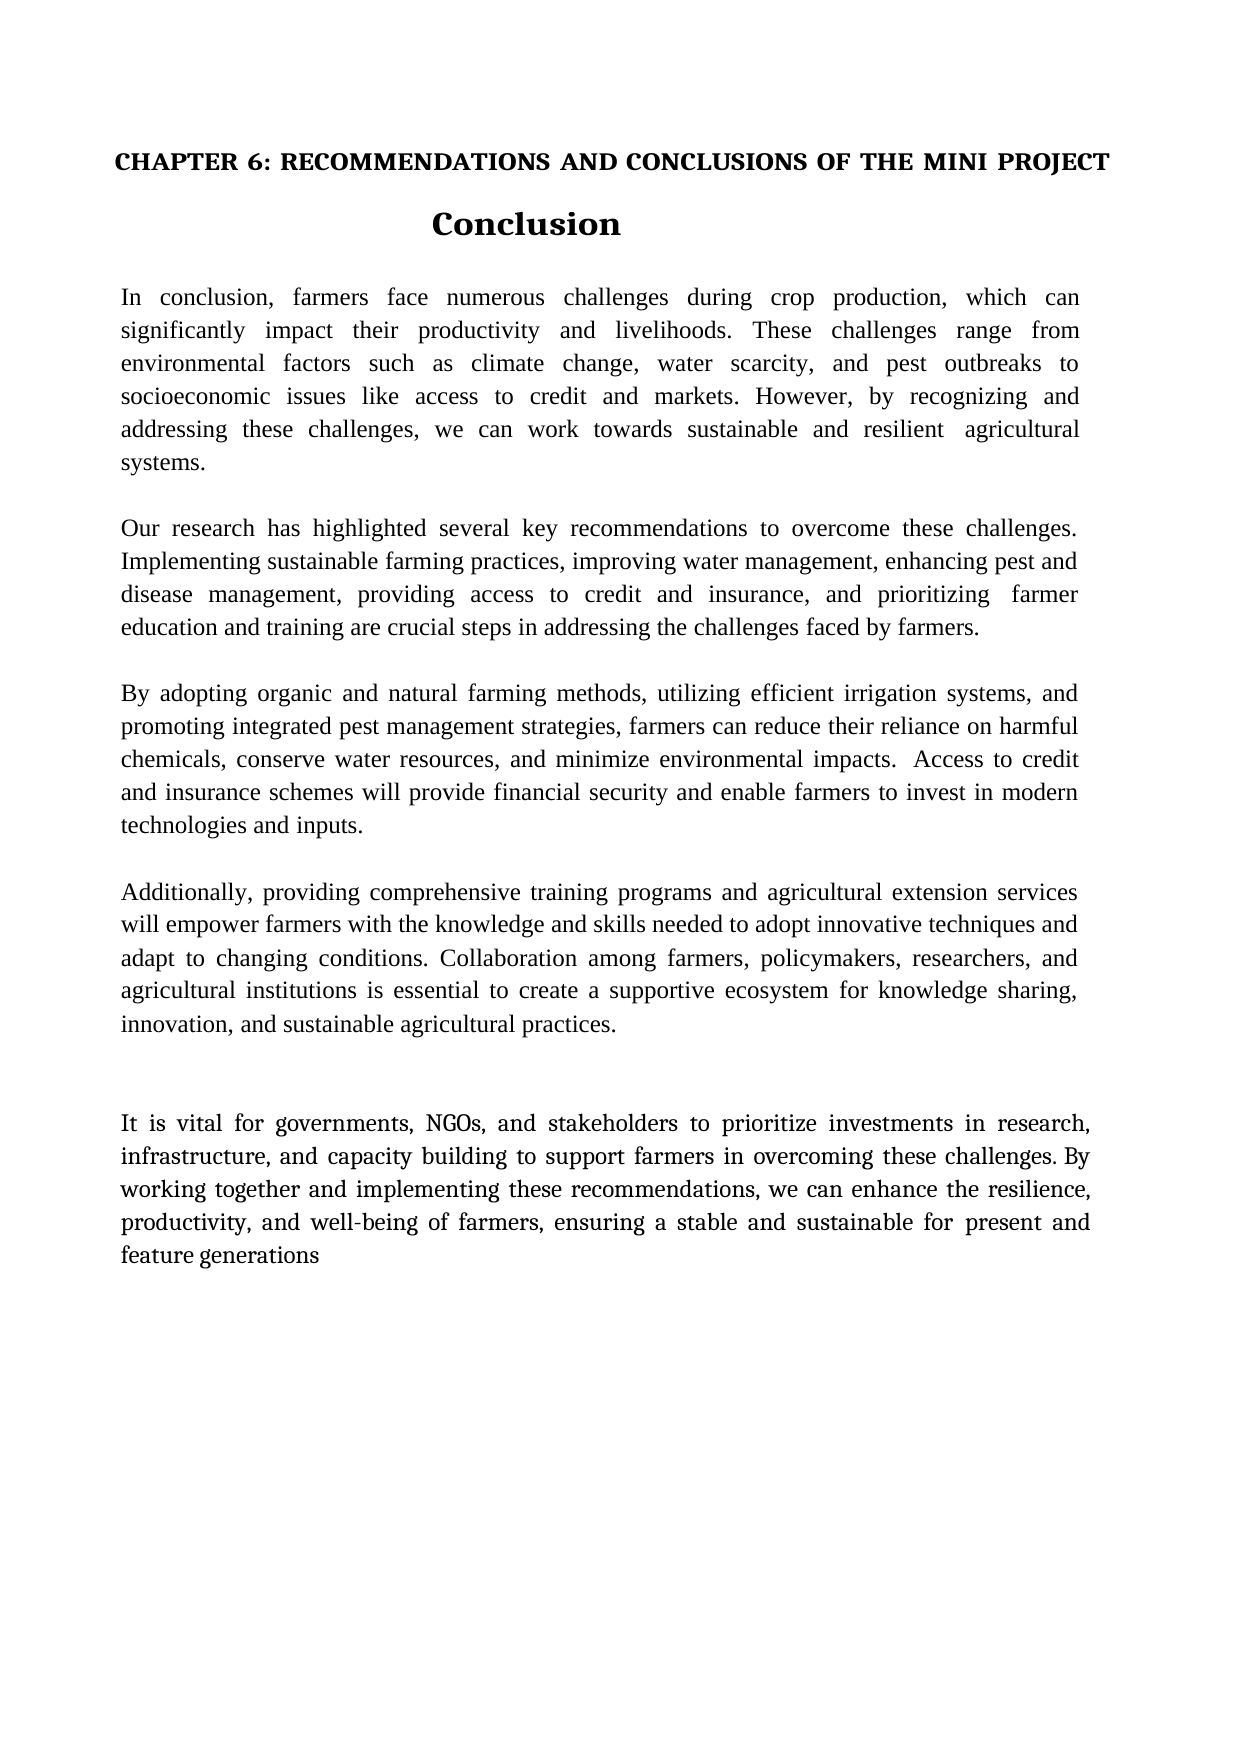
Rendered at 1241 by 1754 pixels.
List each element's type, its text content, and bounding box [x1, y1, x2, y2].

text It is vital for governments, NGOs, and stakeholders to prioritize investments in research, infrastructure, and capacity building to support farmers in overcoming these challenges. By working together and implementing these recommendations, we can enhance the resilience, productivity, and well-being of farmers, ensuring a stable and sustainable for present and feature generations [121, 1108, 1091, 1269]
text In conclusion, farmers face numerous challenges during crop production, which can significantly impact their productivity and livelihoods. These challenges range from environmental factors such as climate change, water scarcity, and pest outbreaks to socioeconomic issues like access to credit and markets. However, by recognizing and addressing these challenges, we can work towards sustainable and resilient agricultural systems. [121, 282, 1080, 476]
subtitle Conclusion [171, 205, 1153, 244]
text Additionally, providing comprehensive training programs and agricultural extension services will empower farmers with the knowledge and skills needed to adopt innovative techniques and adapt to changing conditions. Collaboration among farmers, policymakers, researchers, and agricultural institutions is essential to create a supportive ecosystem for knowledge sharing, innovation, and sustainable agricultural practices. [121, 877, 1078, 1037]
text By adopting organic and natural farming methods, utilizing efficient irrigation systems, and promoting integrated pest management strategies, farmers can reduce their reliance on harmful chemicals, conserve water resources, and minimize environmental impacts. Access to credit and insurance schemes will provide financial security and enable farmers to invest in modern technologies and inputs. [121, 678, 1079, 839]
text Our research has highlighted several key recommendations to overcome these challenges. Implementing sustainable farming practices, improving water management, enhancing pest and disease management, providing access to credit and insurance, and prioritizing farmer education and training are crucial steps in addressing the challenges faced by farmers. [121, 513, 1078, 641]
text CHAPTER 6: RECOMMENDATIONS AND CONCLUSIONS OF THE MINI PROJECT [114, 148, 1153, 177]
